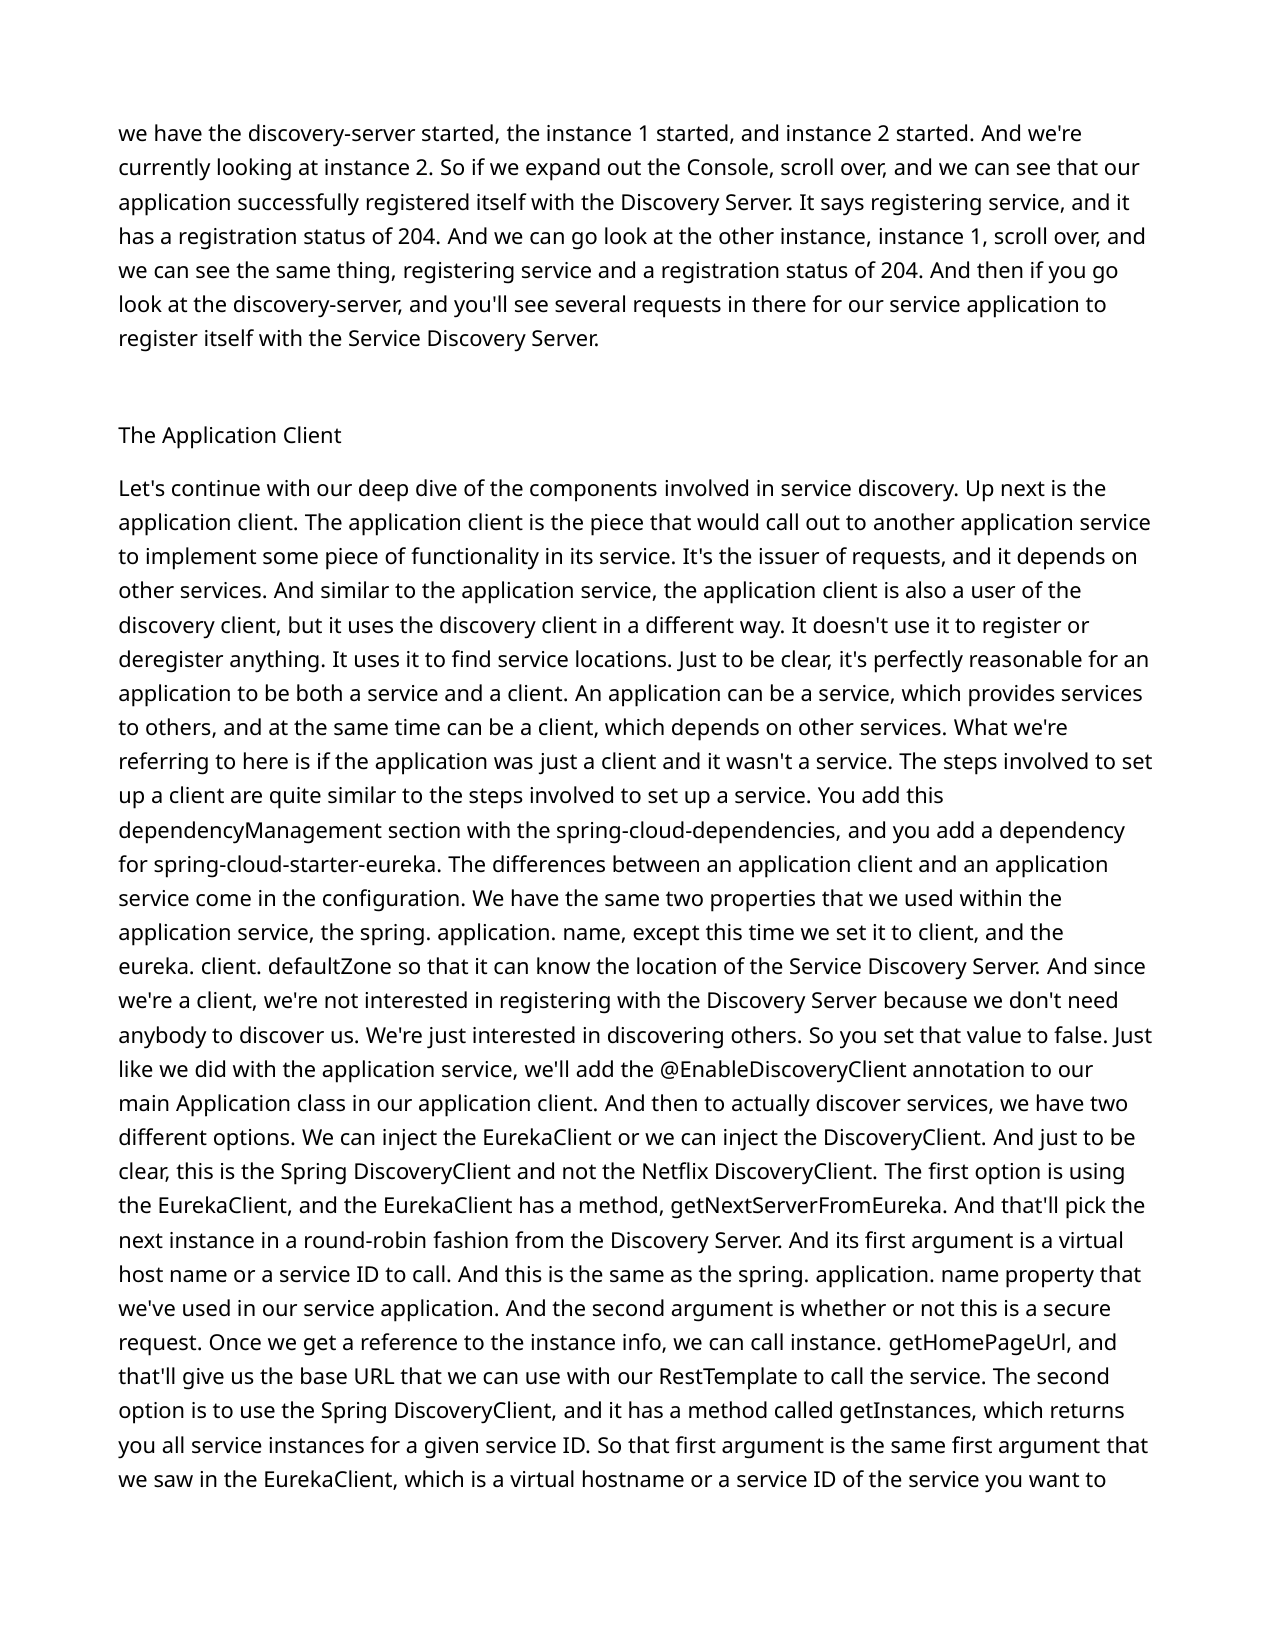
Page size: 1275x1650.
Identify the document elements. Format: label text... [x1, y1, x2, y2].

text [118, 473, 1157, 1494]
subtitle The Application Client [118, 420, 1157, 449]
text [118, 118, 1157, 353]
